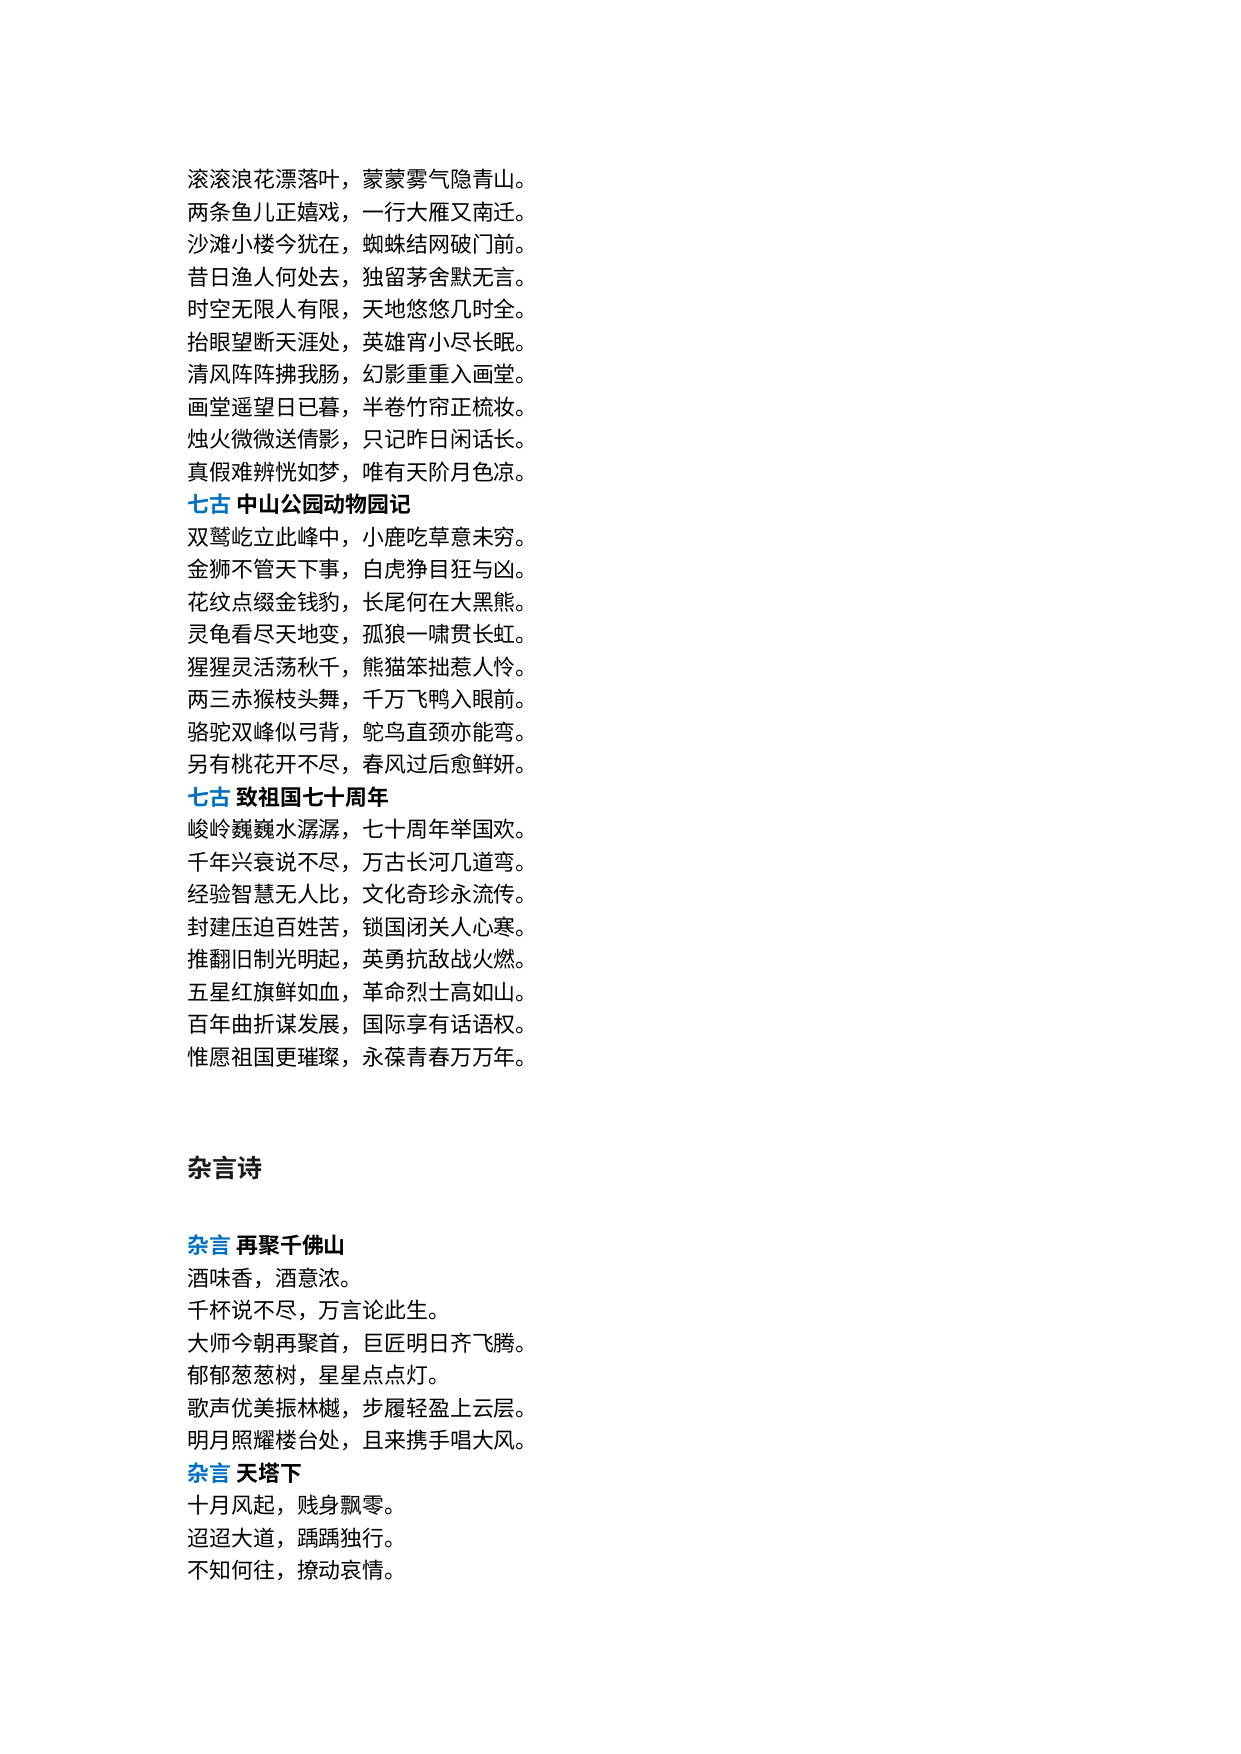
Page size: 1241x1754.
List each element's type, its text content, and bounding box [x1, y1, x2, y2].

text 惟愿祖国更璀璨，永葆青春万万年。 [187, 1039, 1053, 1072]
text 两三赤猴枝头舞，千万飞鸭入眼前。 [187, 682, 1053, 714]
text 两条鱼儿正嬉戏，一行大雁又南迁。 [187, 194, 1053, 227]
text 昔日渔人何处去，独留茅舍默无言。 [187, 259, 1053, 292]
text 千年兴衰说不尽，万古长河几道弯。 [187, 844, 1053, 877]
text 歌声优美振林樾，步履轻盈上云层。 [187, 1390, 1053, 1423]
text 封建压迫百姓苦，锁国闭关人心寒。 [187, 909, 1053, 942]
text 七古 中山公园动物园记 [187, 487, 1053, 519]
text 经验智慧无人比，文化奇珍永流传。 [187, 877, 1053, 909]
text 十月风起，贱身飘零。 [187, 1488, 1053, 1520]
text 千杯说不尽，万言论此生。 [187, 1293, 1053, 1325]
text 五星红旗鲜如血，革命烈士高如山。 [187, 974, 1053, 1007]
text 迢迢大道，踽踽独行。 [187, 1520, 1053, 1553]
text 沙滩小楼今犹在，蜘蛛结网破门前。 [187, 227, 1053, 259]
text 金狮不管天下事，白虎狰目狂与凶。 [187, 552, 1053, 584]
text 郁郁葱葱树，星星点点灯。 [187, 1358, 1053, 1390]
text 烛火微微送倩影，只记昨日闲话长。 [187, 422, 1053, 454]
text 双鹫屹立此峰中，小鹿吃草意未穷。 [187, 519, 1053, 552]
text 猩猩灵活荡秋千，熊猫笨拙惹人怜。 [187, 649, 1053, 682]
text 百年曲折谋发展，国际享有话语权。 [187, 1007, 1053, 1039]
text 花纹点缀金钱豹，长尾何在大黑熊。 [187, 584, 1053, 617]
text 时空无限人有限，天地悠悠几时全。 [187, 292, 1053, 324]
text 杂言 再聚千佛山 [187, 1228, 1053, 1260]
text 推翻旧制光明起，英勇抗敌战火燃。 [187, 942, 1053, 974]
text 杂言诗 [187, 1134, 1053, 1199]
text 明月照耀楼台处，且来携手唱大风。 [187, 1423, 1053, 1455]
text 滚滚浪花漂落叶，蒙蒙雾气隐青山。 [187, 162, 1053, 194]
text 真假难辨恍如梦，唯有天阶月色凉。 [187, 454, 1053, 487]
text 不知何往，撩动哀情。 [187, 1553, 1053, 1585]
text 峻岭巍巍水潺潺，七十周年举国欢。 [187, 812, 1053, 844]
text 酒味香，酒意浓。 [187, 1260, 1053, 1293]
text 七古 致祖国七十周年 [187, 779, 1053, 812]
text 清风阵阵拂我肠，幻影重重入画堂。 [187, 357, 1053, 389]
text 画堂遥望日已暮，半卷竹帘正梳妆。 [187, 389, 1053, 422]
text 杂言 天塔下 [187, 1455, 1053, 1488]
text 抬眼望断天涯处，英雄宵小尽长眠。 [187, 324, 1053, 357]
text 骆驼双峰似弓背，鸵鸟直颈亦能弯。 [187, 714, 1053, 747]
text 另有桃花开不尽，春风过后愈鲜妍。 [187, 747, 1053, 779]
text 大师今朝再聚首，巨匠明日齐飞腾。 [187, 1325, 1053, 1358]
text 灵龟看尽天地变，孤狼一啸贯长虹。 [187, 617, 1053, 649]
